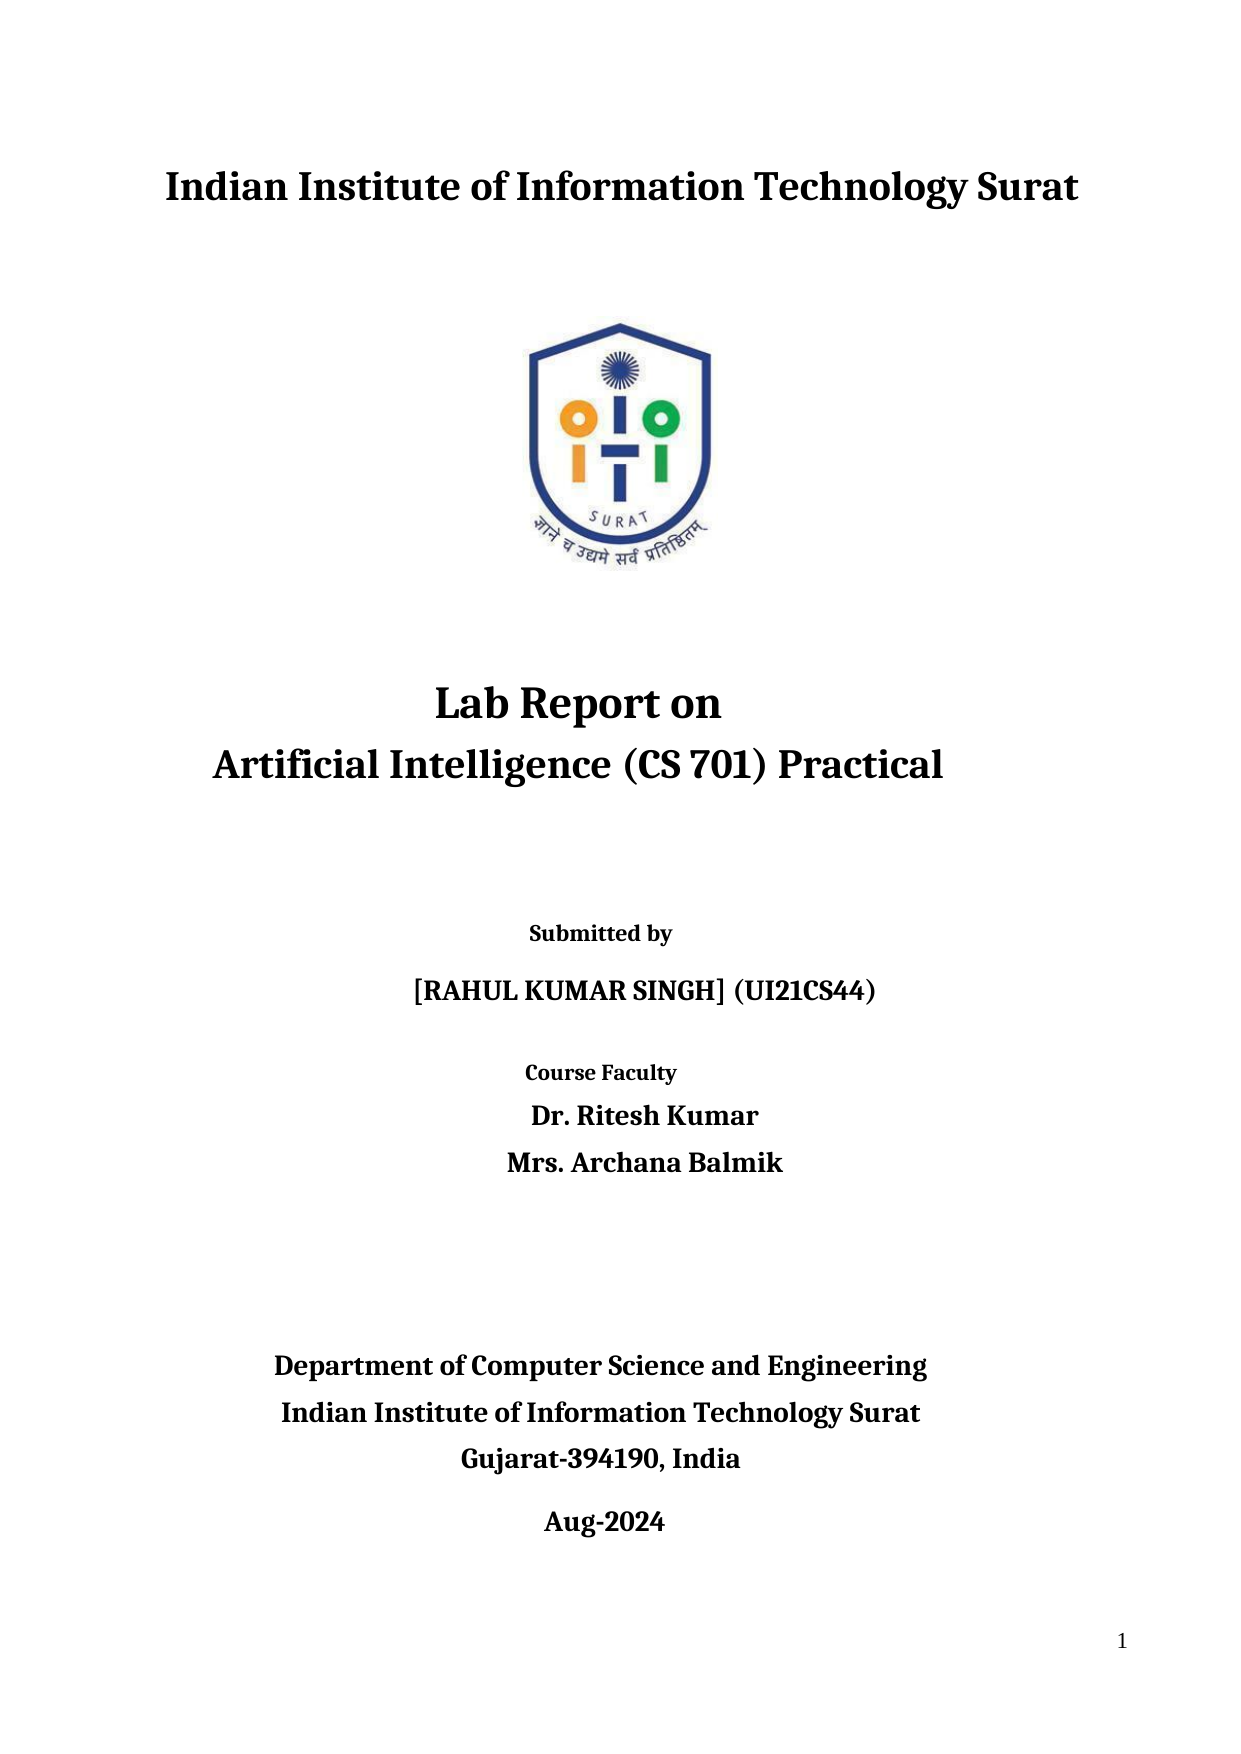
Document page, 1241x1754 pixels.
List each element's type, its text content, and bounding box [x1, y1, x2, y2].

subtitle Indian Institute of Information Technology Surat [200, 1396, 1002, 1429]
subtitle Lab Report on [112, 677, 1044, 730]
picture [522, 316, 718, 573]
text Submitted by [200, 920, 1002, 948]
subtitle Gujarat-394190, India [200, 1443, 1002, 1476]
text Aug-2024 [317, 1505, 886, 1539]
subtitle Artificial Intelligence (CS 701) Practical [112, 741, 1044, 788]
subtitle Indian Institute of Information Technology Surat [112, 163, 1131, 211]
subtitle Department of Computer Science and Engineering [200, 1349, 1002, 1383]
text Course Faculty [200, 1060, 1002, 1086]
subtitle Mrs. Archana Balmik [200, 1147, 1002, 1180]
subtitle Dr. Ritesh Kumar [200, 1099, 1002, 1133]
subtitle [RAHUL KUMAR SINGH] (UI21CS44) [200, 974, 1002, 1007]
